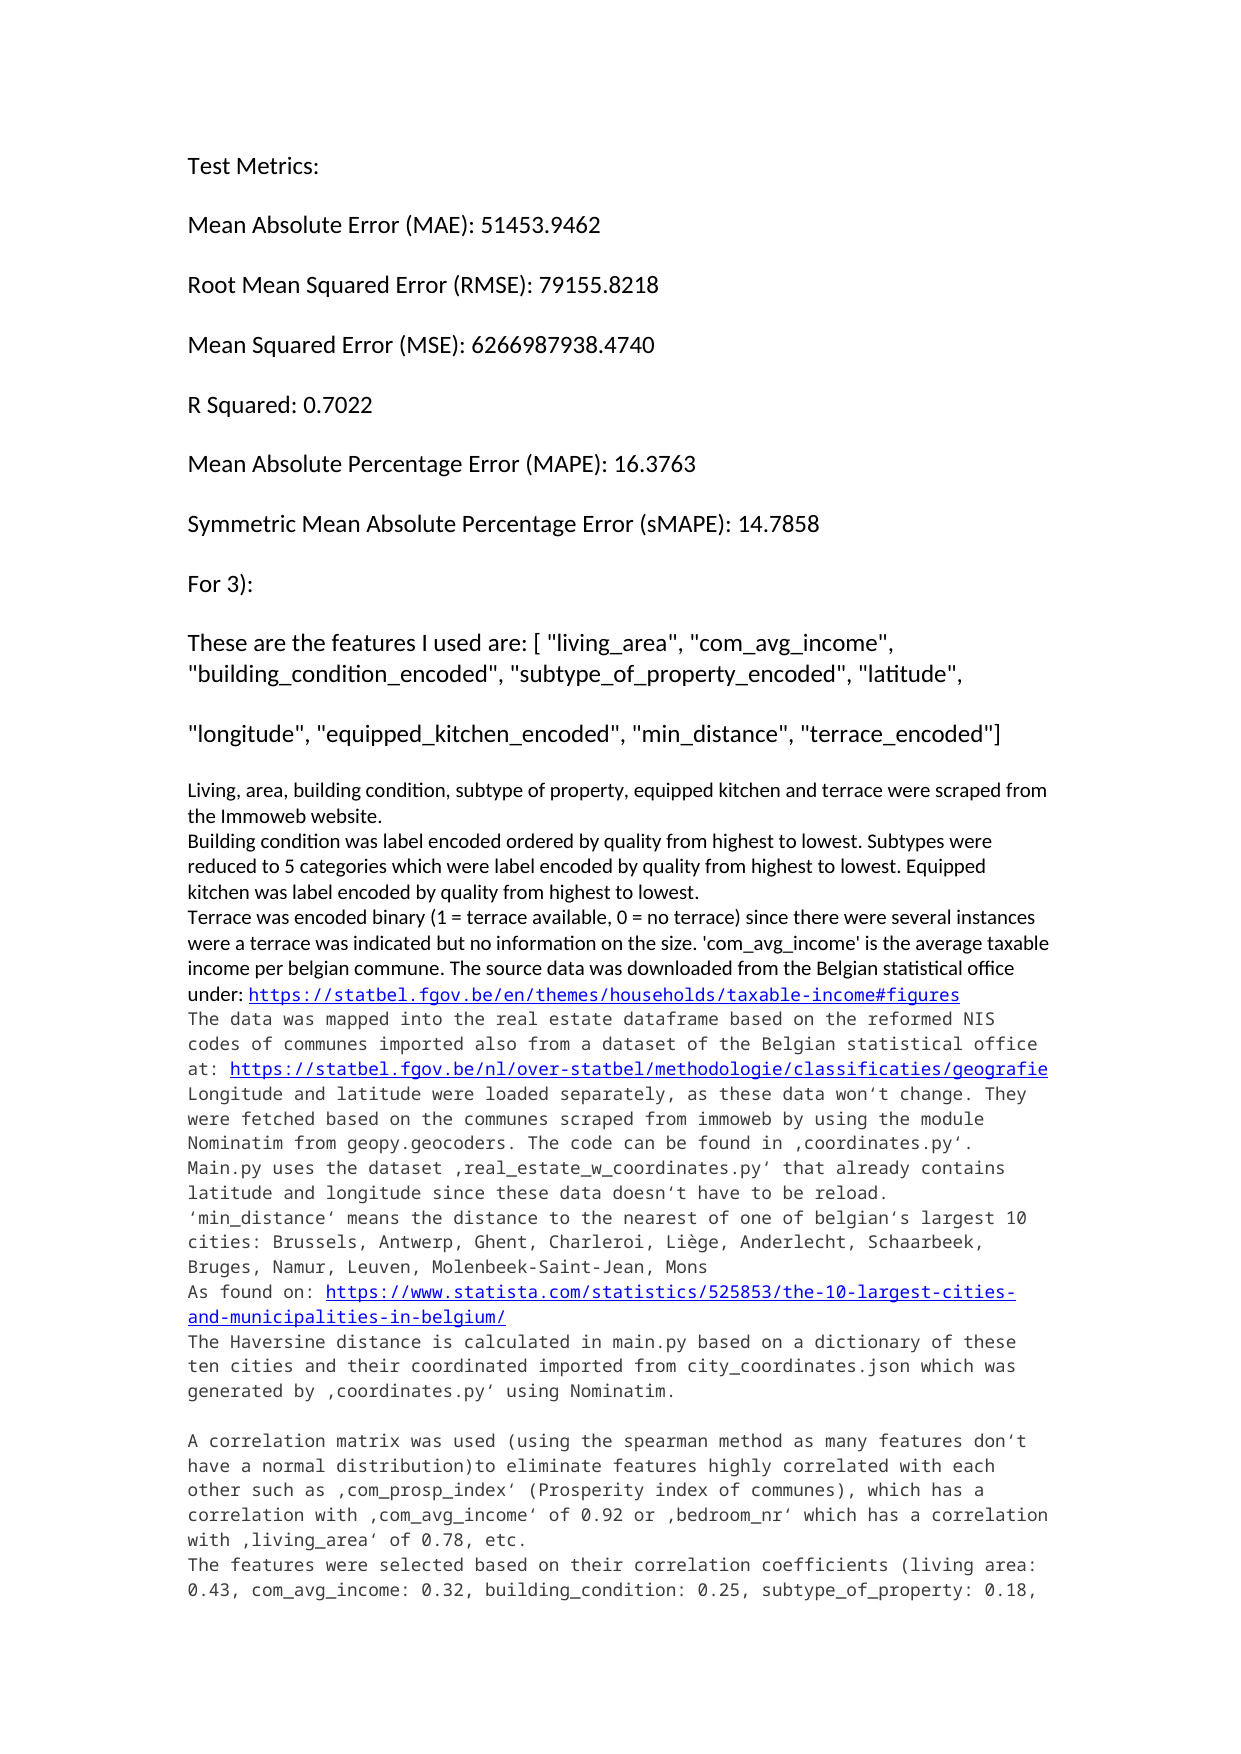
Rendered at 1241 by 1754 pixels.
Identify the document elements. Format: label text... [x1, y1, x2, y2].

text Root Mean Squared Error (RMSE): 79155.8218 [187, 269, 1053, 300]
text Test Metrics: [187, 150, 1053, 181]
text A correlation matrix was used (using the spearman method as many features don‘t have a normal distribution)to eliminate features highly correlated with each other such as ‚com_prosp_index‘ (Prosperity index of communes), which has a correlation with ‚com_avg_income‘ of 0.92 or ‚bedroom_nr‘ which has a correlation with ‚living_area‘ of 0.78, etc. [187, 1428, 1053, 1552]
text As found on: https://www.statista.com/statistics/525853/the-10-largest-cities-and-municipalities-in-belgium/ [187, 1279, 1053, 1328]
text Living, area, building condition, subtype of property, equipped kitchen and terrace were scraped from the Immoweb website. Building condition was label encoded ordered by quality from highest to lowest. Subtypes were reduced to 5 categories which were label encoded by quality from highest to lowest. Equipped kitchen was label encoded by quality from highest to lowest. Terrace was encoded binary (1 = terrace available, 0 = no terrace) since there were several instances were a terrace was indicated but no information on the size. 'com_avg_income' is the average taxable income per belgian commune. The source data was downloaded from the Belgian statistical office under: https://statbel.fgov.be/en/themes/households/taxable-income#figures The data was mapped into the real estate dataframe based on the reformed NIS codes of communes imported also from a dataset of the Belgian statistical office at: https://statbel.fgov.be/nl/over-statbel/methodologie/classificaties/geografie [187, 777, 1053, 1081]
text Longitude and latitude were loaded separately, as these data won‘t change. They were fetched based on the communes scraped from immoweb by using the module Nominatim from geopy.geocoders. The code can be found in ‚coordinates.py‘. Main.py uses the dataset ‚real_estate_w_coordinates.py‘ that already contains latitude and longitude since these data doesn‘t have to be reload. ‘min_distance‘ means the distance to the nearest of one of belgian‘s largest 10 cities: Brussels, Antwerp, Ghent, Charleroi, Liège, Anderlecht, Schaarbeek, Bruges, Namur, Leuven, Molenbeek-Saint-Jean, Mons [187, 1081, 1053, 1279]
text For 3): [187, 568, 1053, 598]
text These are the features I used are: [ "living_area", "com_avg_income", "building_condition_encoded", "subtype_of_property_encoded", "latitude", [187, 627, 1053, 688]
text Symmetric Mean Absolute Percentage Error (sMAPE): 14.7858 [187, 508, 1053, 539]
text "longitude", "equipped_kitchen_encoded", "min_distance", "terrace_encoded"] [187, 718, 1053, 748]
text The Haversine distance is calculated in main.py based on a dictionary of these ten cities and their coordinated imported from city_coordinates.json which was generated by ‚coordinates.py‘ using Nominatim. [187, 1328, 1053, 1403]
text Mean Absolute Percentage Error (MAPE): 16.3763 [187, 448, 1053, 479]
text R Squared: 0.7022 [187, 389, 1053, 419]
text Mean Squared Error (MSE): 6266987938.4740 [187, 329, 1053, 359]
text Mean Absolute Error (MAE): 51453.9462 [187, 210, 1053, 240]
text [187, 1552, 1053, 1601]
